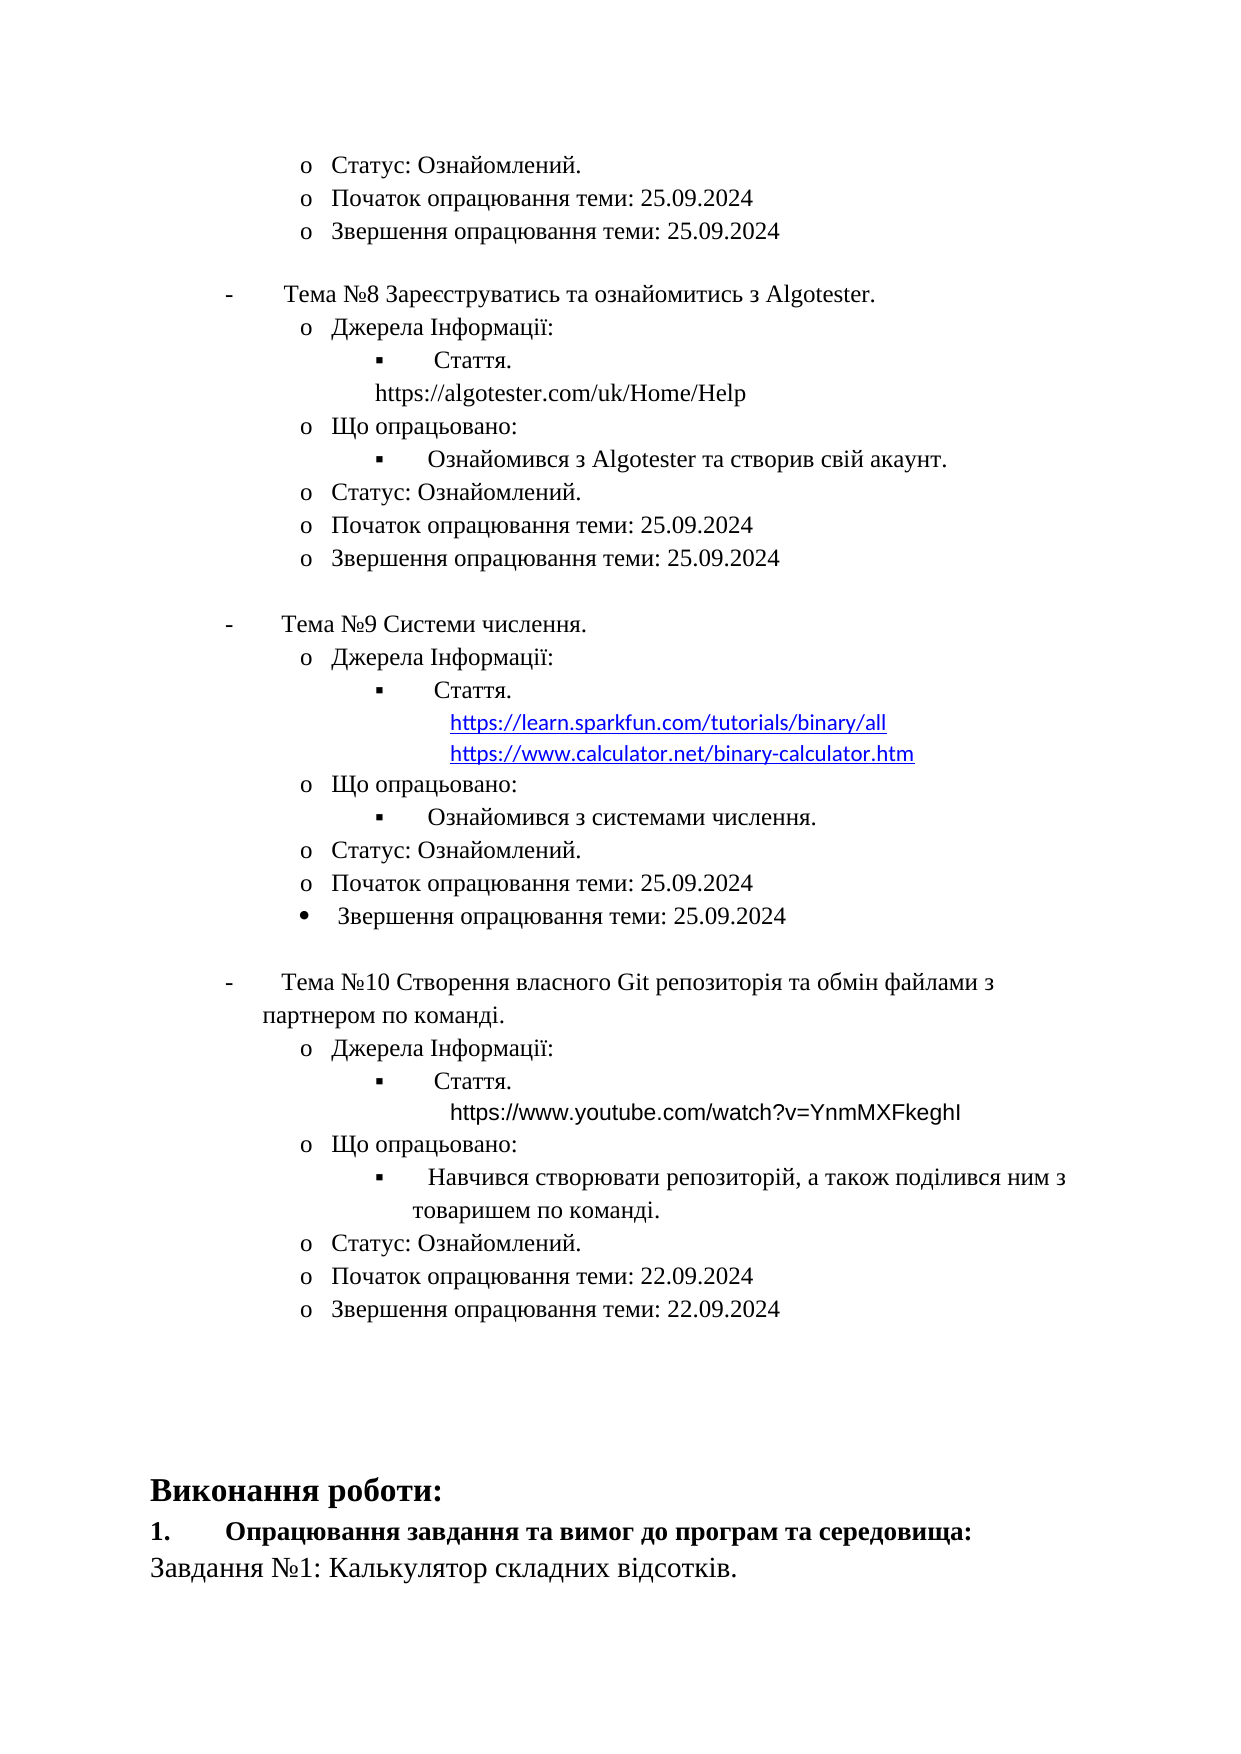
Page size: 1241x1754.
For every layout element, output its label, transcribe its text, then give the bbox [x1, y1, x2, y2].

text ▪ Стаття. [375, 1066, 1090, 1095]
text o Звершення опрацювання теми: 25.09.2024 [300, 216, 1090, 245]
text ▪ Ознайомився з системами числення. [375, 802, 1090, 831]
text Виконання роботи: [150, 1471, 1090, 1509]
text ▪ Стаття. [375, 345, 1090, 374]
text https://www.youtube.com/watch?v=YnmMXFkeghI [300, 1099, 1090, 1126]
text ▪ Ознайомився з Algotester та створив свій акаунт. [375, 444, 1090, 473]
text o Звершення опрацювання теми: 25.09.2024 [300, 543, 1090, 572]
text https://www.calculator.net/binary-calculator.htm [450, 739, 1090, 767]
text o Джерела Інформації: [300, 1033, 1090, 1062]
text - Тема №8 Зареєструватись та ознайомитись з Algotester. [225, 279, 1090, 308]
text o Статус: Ознайомлений. [300, 150, 1090, 179]
text https://learn.sparkfun.com/tutorials/binary/all [450, 708, 1090, 737]
text ▪ Навчився створювати репозиторій, а також поділився ним з товаришем по команді. [375, 1162, 1090, 1224]
text o Що опрацьовано: [300, 769, 1090, 798]
text o Початок опрацювання теми: 22.09.2024 [300, 1261, 1090, 1290]
list Звершення опрацювання теми: 25.09.2024 [300, 901, 1090, 930]
text o Джерела Інформації: [300, 312, 1090, 341]
text Завдання №1: Калькулятор складних відсотків. [150, 1550, 1090, 1584]
text o Початок опрацювання теми: 25.09.2024 [300, 868, 1090, 897]
text - Тема №9 Системи числення. [225, 609, 1090, 638]
text 1. Опрацювання завдання та вимог до програм та середовища: [150, 1515, 1090, 1546]
text o Звершення опрацювання теми: 22.09.2024 [300, 1294, 1090, 1323]
text o Статус: Ознайомлений. [300, 477, 1090, 506]
text https://algotester.com/uk/Home/Help [375, 378, 1090, 407]
text o Статус: Ознайомлений. [300, 835, 1090, 864]
text o Початок опрацювання теми: 25.09.2024 [300, 510, 1090, 539]
text o Джерела Інформації: [300, 642, 1090, 671]
text - Тема №10 Створення власного Git репозиторія та обмін файлами з партнером по команді. [225, 967, 1090, 1029]
text o Початок опрацювання теми: 25.09.2024 [300, 183, 1090, 212]
text ▪ Стаття. [375, 676, 1090, 704]
text o Що опрацьовано: [300, 1129, 1090, 1158]
text o Що опрацьовано: [300, 411, 1090, 440]
text o Статус: Ознайомлений. [300, 1228, 1090, 1257]
